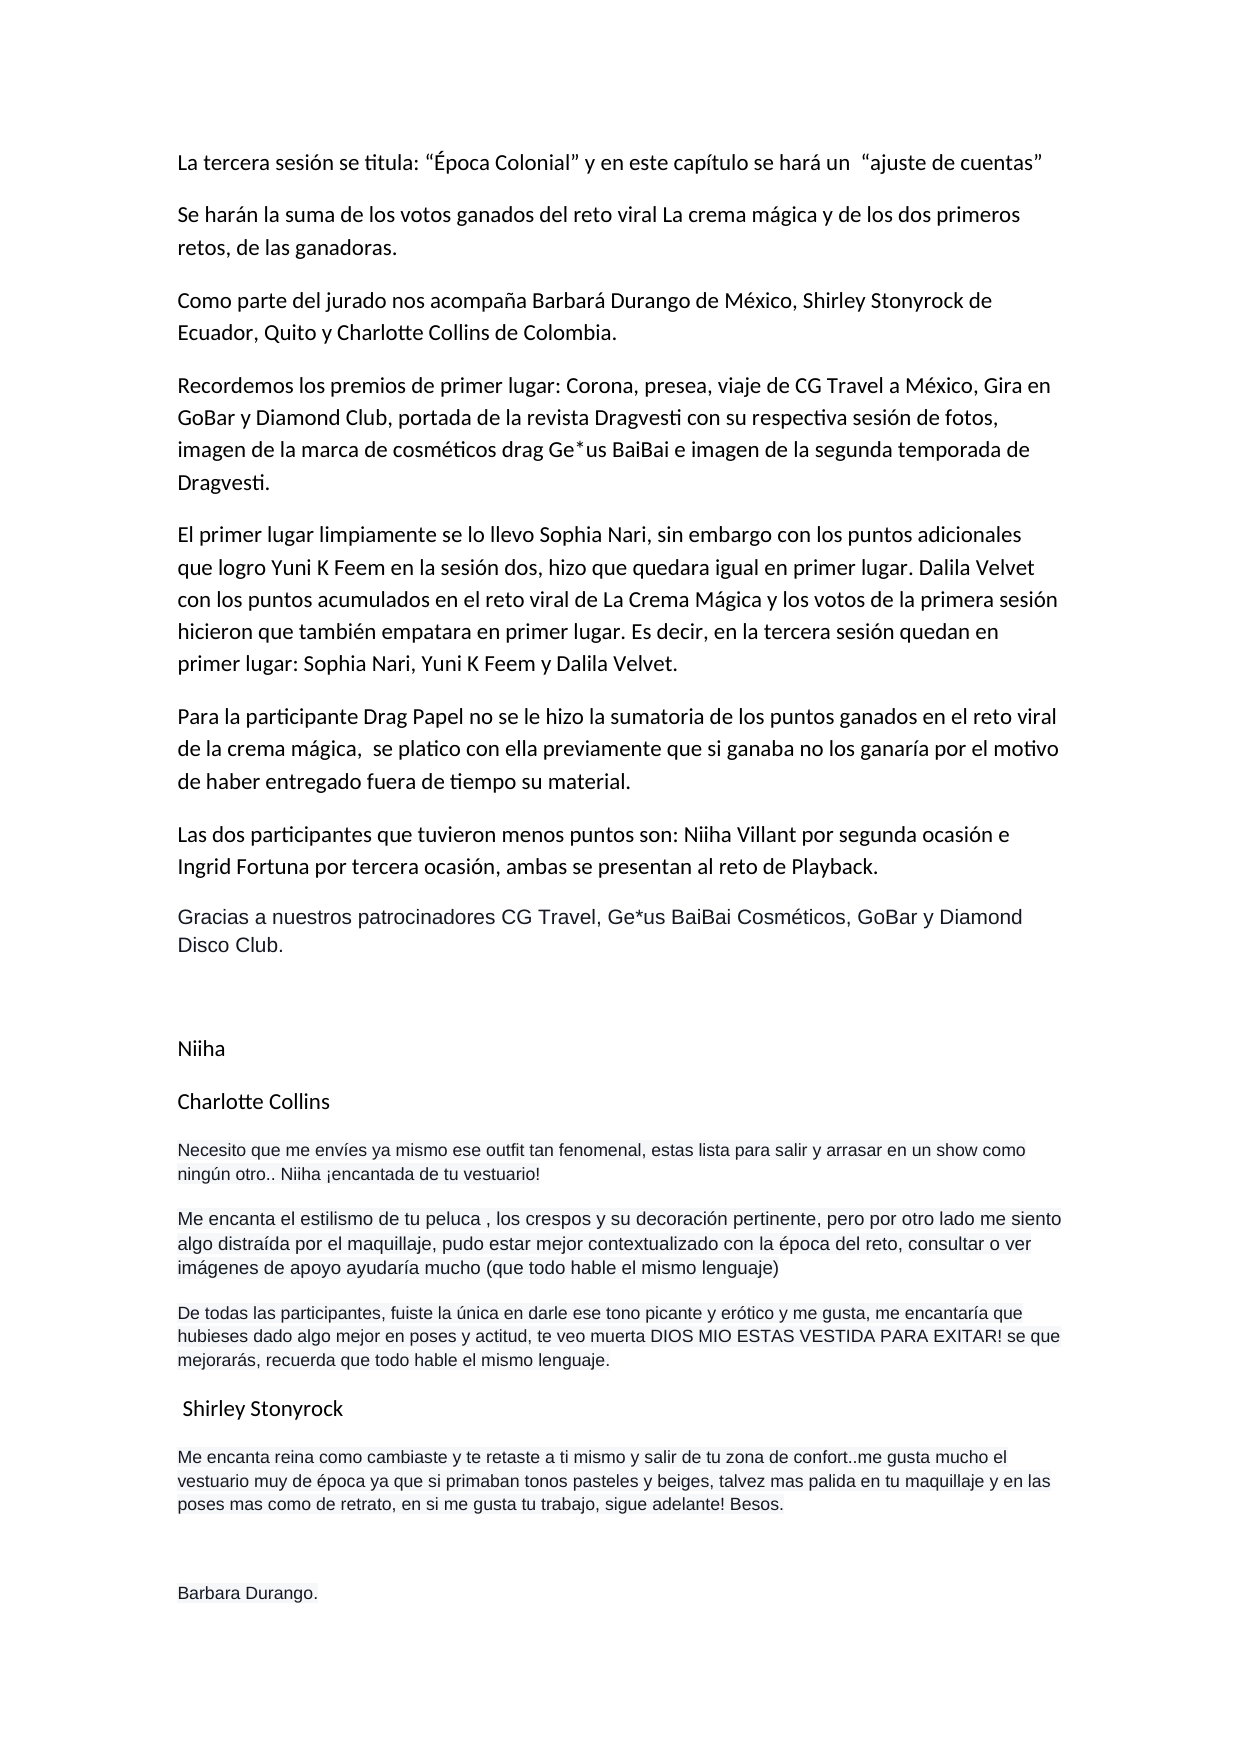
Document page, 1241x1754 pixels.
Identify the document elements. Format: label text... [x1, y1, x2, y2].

text La tercera sesión se titula: “Época Colonial” y en este capítulo se hará un “ajuste de cuentas” [177, 148, 1063, 176]
text El primer lugar limpiamente se lo llevo Sophia Nari, sin embargo con los puntos adicionales que logro Yuni K Feem en la sesión dos, hizo que quedara igual en primer lugar. Dalila Velvet con los puntos acumulados en el reto viral de La Crema Mágica y los votos de la primera sesión hicieron que también empatara en primer lugar. Es decir, en la tercera sesión quedan en primer lugar: Sophia Nari, Yuni K Feem y Dalila Velvet. [177, 521, 1063, 677]
text Barbara Durango. [177, 1582, 1063, 1603]
text Gracias a nuestros patrocinadores CG Travel, Ge*us BaiBai Cosméticos, GoBar y Diamond Disco Club. [177, 905, 1063, 956]
text Las dos participantes que tuvieron menos puntos son: Niiha Villant por segunda ocasión e Ingrid Fortuna por tercera ocasión, ambas se presentan al reto de Playback. [177, 820, 1063, 880]
text Me encanta el estilismo de tu peluca , los crespos y su decoración pertinente, pero por otro lado me siento algo distraída por el maquillaje, pudo estar mejor contextualizado con la época del reto, consultar o ver imágenes de apoyo ayudaría mucho (que todo hable el mismo lenguaje) [177, 1208, 1063, 1279]
text Como parte del jurado nos acompaña Barbará Durango de México, Shirley Stonyrock de Ecuador, Quito y Charlotte Collins de Colombia. [177, 286, 1063, 346]
text Charlotte Collins [177, 1087, 1063, 1115]
text De todas las participantes, fuiste la única en darle ese tono picante y erótico y me gusta, me encantaría que hubieses dado algo mejor en poses y actitud, te veo muerta DIOS MIO ESTAS VESTIDA PARA EXITAR! se que mejorarás, recuerda que todo hable el mismo lenguaje. [177, 1303, 1063, 1370]
text Shirley Stonyrock [177, 1394, 1063, 1422]
text Niiha [177, 1034, 1063, 1062]
text Para la participante Drag Papel no se le hizo la sumatoria de los puntos ganados en el reto viral de la crema mágica, se platico con ella previamente que si ganaba no los ganaría por el motivo de haber entregado fuera de tiempo su material. [177, 702, 1063, 795]
text Recordemos los premios de primer lugar: Corona, presea, viaje de CG Travel a México, Gira en GoBar y Diamond Club, portada de la revista Dragvesti con su respectiva sesión de fotos, imagen de la marca de cosméticos drag Ge*us BaiBai e imagen de la segunda temporada de Dragvesti. [177, 371, 1063, 496]
text Necesito que me envíes ya mismo ese outfit tan fenomenal, estas lista para salir y arrasar en un show como ningún otro.. Niiha ¡encantada de tu vestuario! [177, 1140, 1063, 1184]
text Se harán la suma de los votos ganados del reto viral La crema mágica y de los dos primeros retos, de las ganadoras. [177, 201, 1063, 261]
text Me encanta reina como cambiaste y te retaste a ti mismo y salir de tu zona de confort..me gusta mucho el vestuario muy de época ya que si primaban tonos pasteles y beiges, talvez mas palida en tu maquillaje y en las poses mas como de retrato, en si me gusta tu trabajo, sigue adelante! Besos. [177, 1447, 1063, 1514]
